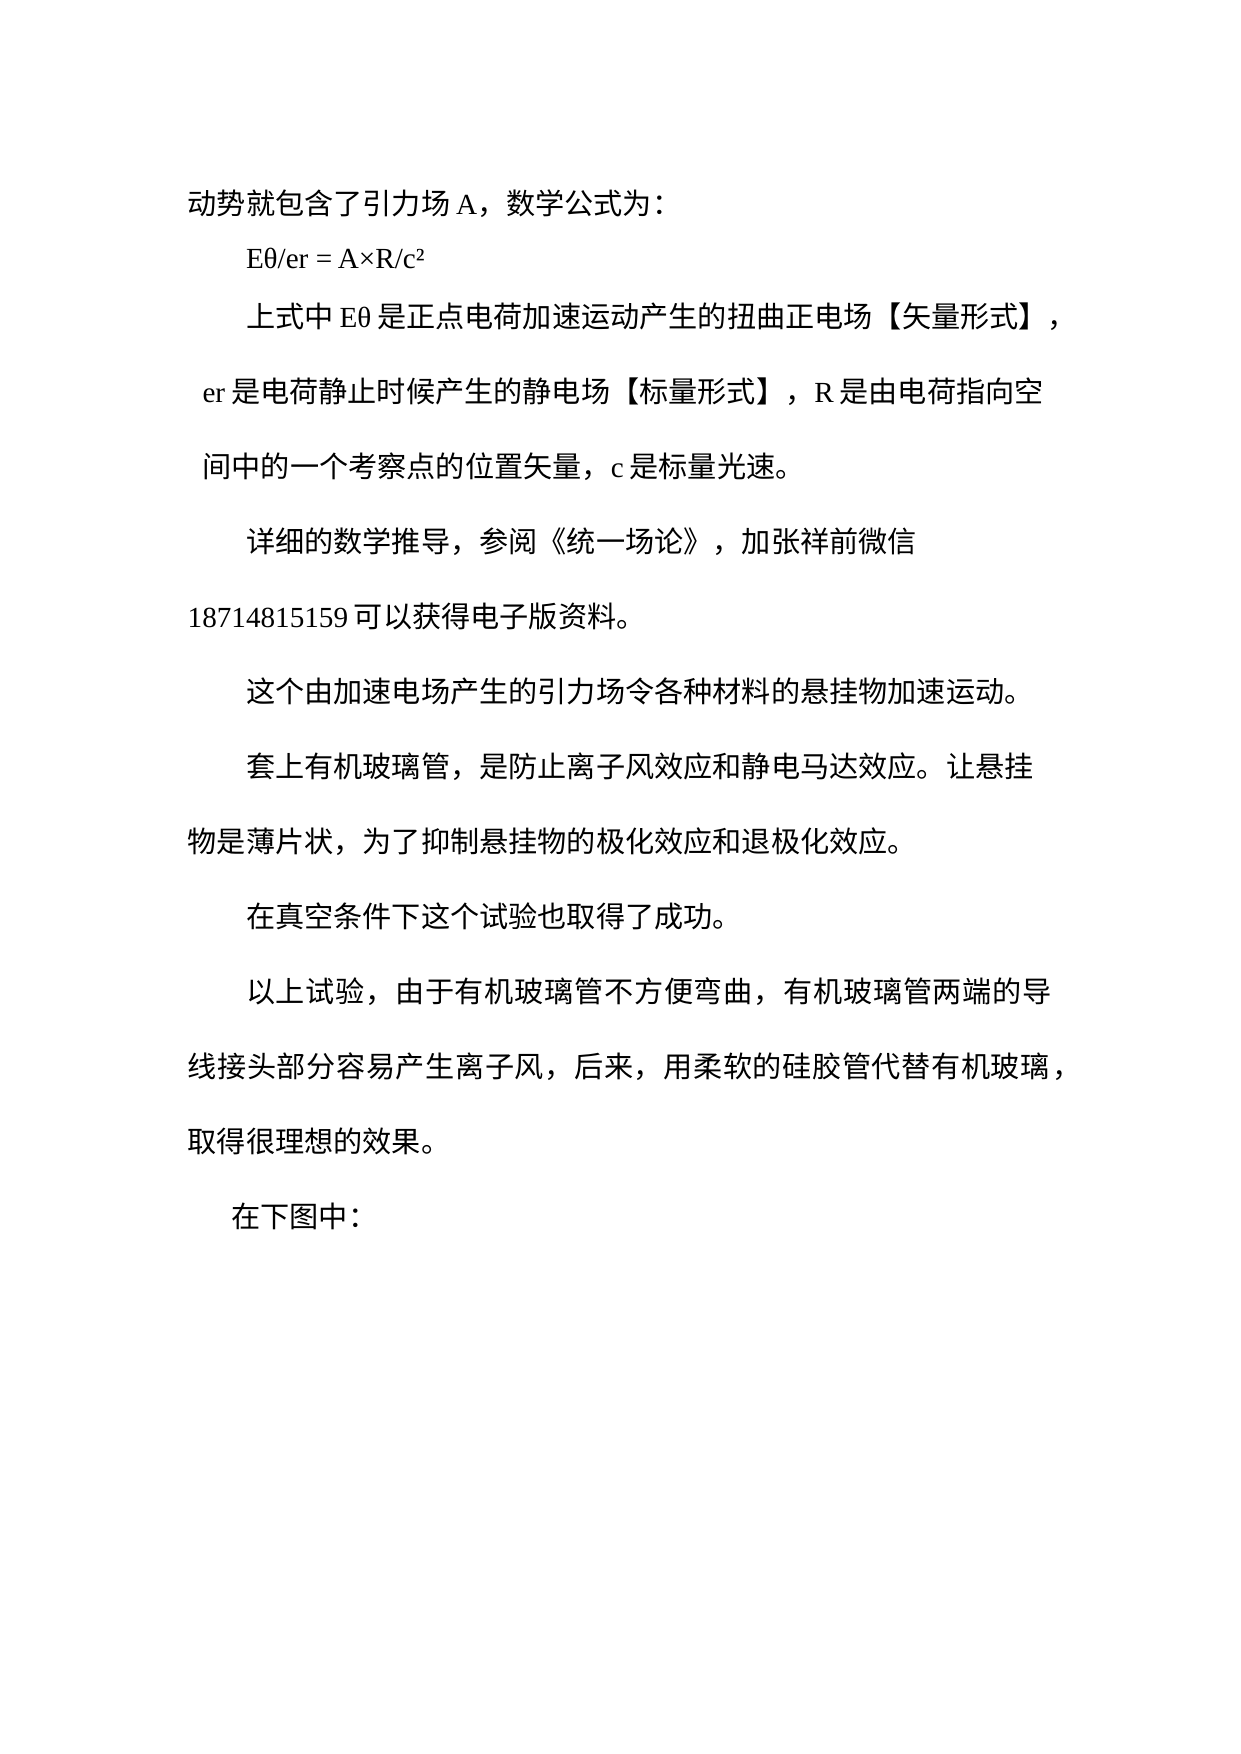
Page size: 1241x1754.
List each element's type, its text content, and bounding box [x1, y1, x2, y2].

text 在真空条件下这个试验也取得了成功。 [187, 877, 1053, 952]
text 在下图中： [187, 1177, 1053, 1252]
text 以上试验，由于有机玻璃管不方便弯曲，有机玻璃管两端的导线接头部分容易产生离子风，后来，用柔软的硅胶管代替有机玻璃，取得很理想的效果。 [187, 952, 1053, 1177]
text 详细的数学推导，参阅《统一场论》，加张祥前微信18714815159可以获得电子版资料。 [187, 502, 1053, 652]
text Eθ/er = A×R/c² [187, 239, 1053, 277]
text 套上有机玻璃管，是防止离子风效应和静电马达效应。让悬挂物是薄片状，为了抑制悬挂物的极化效应和退极化效应。 [187, 727, 1053, 877]
text 上式中Eθ是正点电荷加速运动产生的扭曲正电场【矢量形式】，er是电荷静止时候产生的静电场【标量形式】，R是由电荷指向空间中的一个考察点的位置矢量，c是标量光速。 [202, 277, 1053, 502]
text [187, 164, 1053, 239]
text 这个由加速电场产生的引力场令各种材料的悬挂物加速运动。 [187, 652, 1053, 727]
